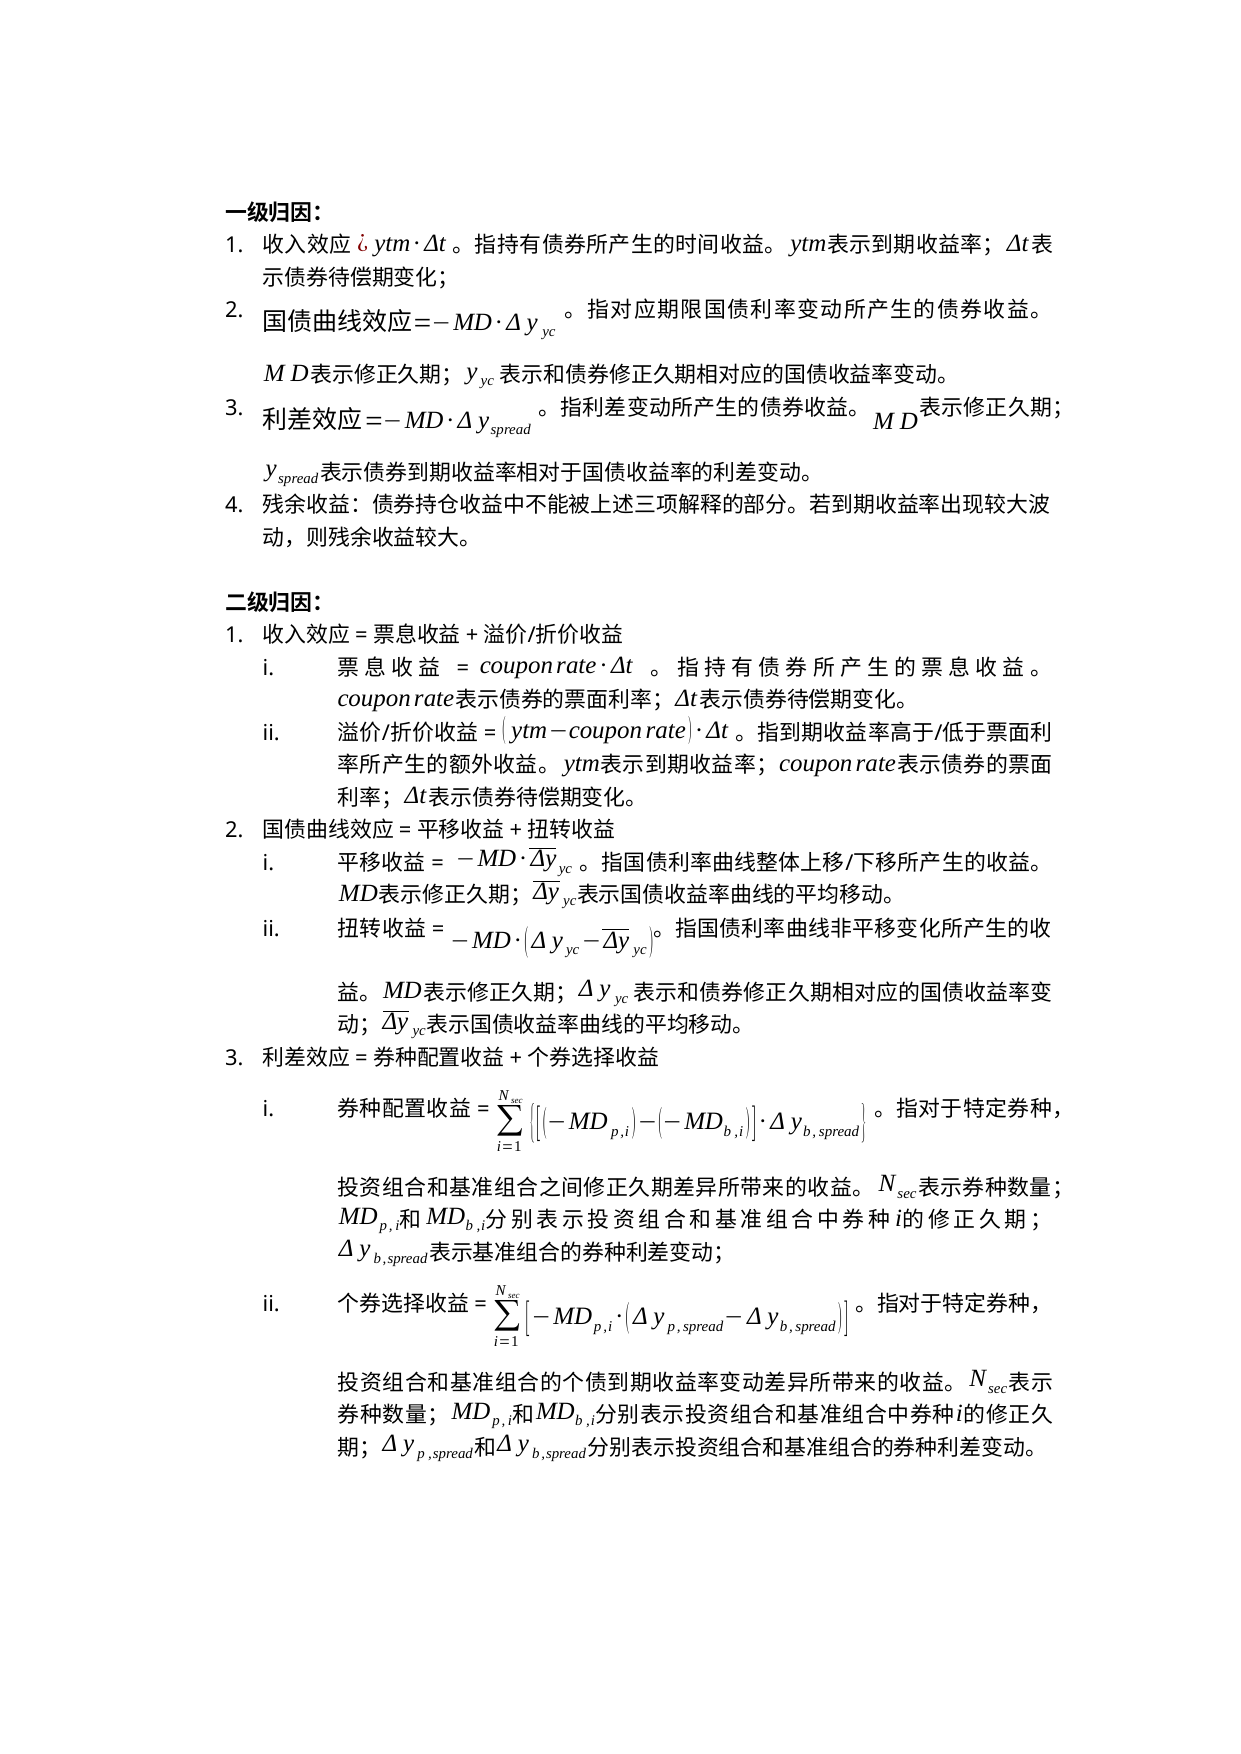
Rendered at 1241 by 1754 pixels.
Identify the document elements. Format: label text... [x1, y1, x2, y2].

list 溢价/折价收益 = 。指到期收益率高于/低于票面利率所产生的额外收益。表示到期收益率；表示债券的票面利率；表示债券待偿期变化。 [262, 714, 1053, 812]
list 一级归因： [225, 194, 1053, 227]
list 券种配置收益 = 。指对于特定券种，投资组合和基准组合之间修正久期差异所带来的收益。表示券种数量；和分别表示投资组合和基准组合中券种的修正久期；表示基准组合的券种利差变动； [262, 1072, 1053, 1267]
list 残余收益：债券持仓收益中不能被上述三项解释的部分。若到期收益率出现较大波动，则残余收益较大。 [225, 487, 1053, 552]
list 收入效应 = 票息收益 + 溢价/折价收益 [225, 617, 1053, 649]
list 。指对应期限国债利率变动所产生的债券收益。表示修正久期； 表示和债券修正久期相对应的国债收益率变动。 [225, 292, 1053, 389]
list 利差效应 = 券种配置收益 + 个券选择收益 [225, 1039, 1053, 1072]
list 收入效应 。指持有债券所产生的时间收益。表示到期收益率；表示债券待偿期变化； [225, 227, 1053, 292]
list 平移收益 = 。指国债利率曲线整体上移/下移所产生的收益。表示修正久期；表示国债收益率曲线的平均移动。 [262, 844, 1053, 909]
list 国债曲线效应 = 平移收益 + 扭转收益 [225, 812, 1053, 844]
list 票息收益 = 。指持有债券所产生的票息收益。表示债券的票面利率；表示债券待偿期变化。 [262, 649, 1053, 714]
list 。指利差变动所产生的债券收益。表示修正久期；表示债券到期收益率相对于国债收益率的利差变动。 [225, 389, 1053, 487]
list 个券选择收益 = 。指对于特定券种，投资组合和基准组合的个债到期收益率变动差异所带来的收益。表示券种数量；和分别表示投资组合和基准组合中券种的修正久期；和分别表示投资组合和基准组合的券种利差变动。 [262, 1267, 1053, 1462]
list 扭转收益 = 。指国债利率曲线非平移变化所产生的收益。表示修正久期； 表示和债券修正久期相对应的国债收益率变动；表示国债收益率曲线的平均移动。 [262, 909, 1053, 1039]
text 二级归因： [225, 584, 1053, 617]
